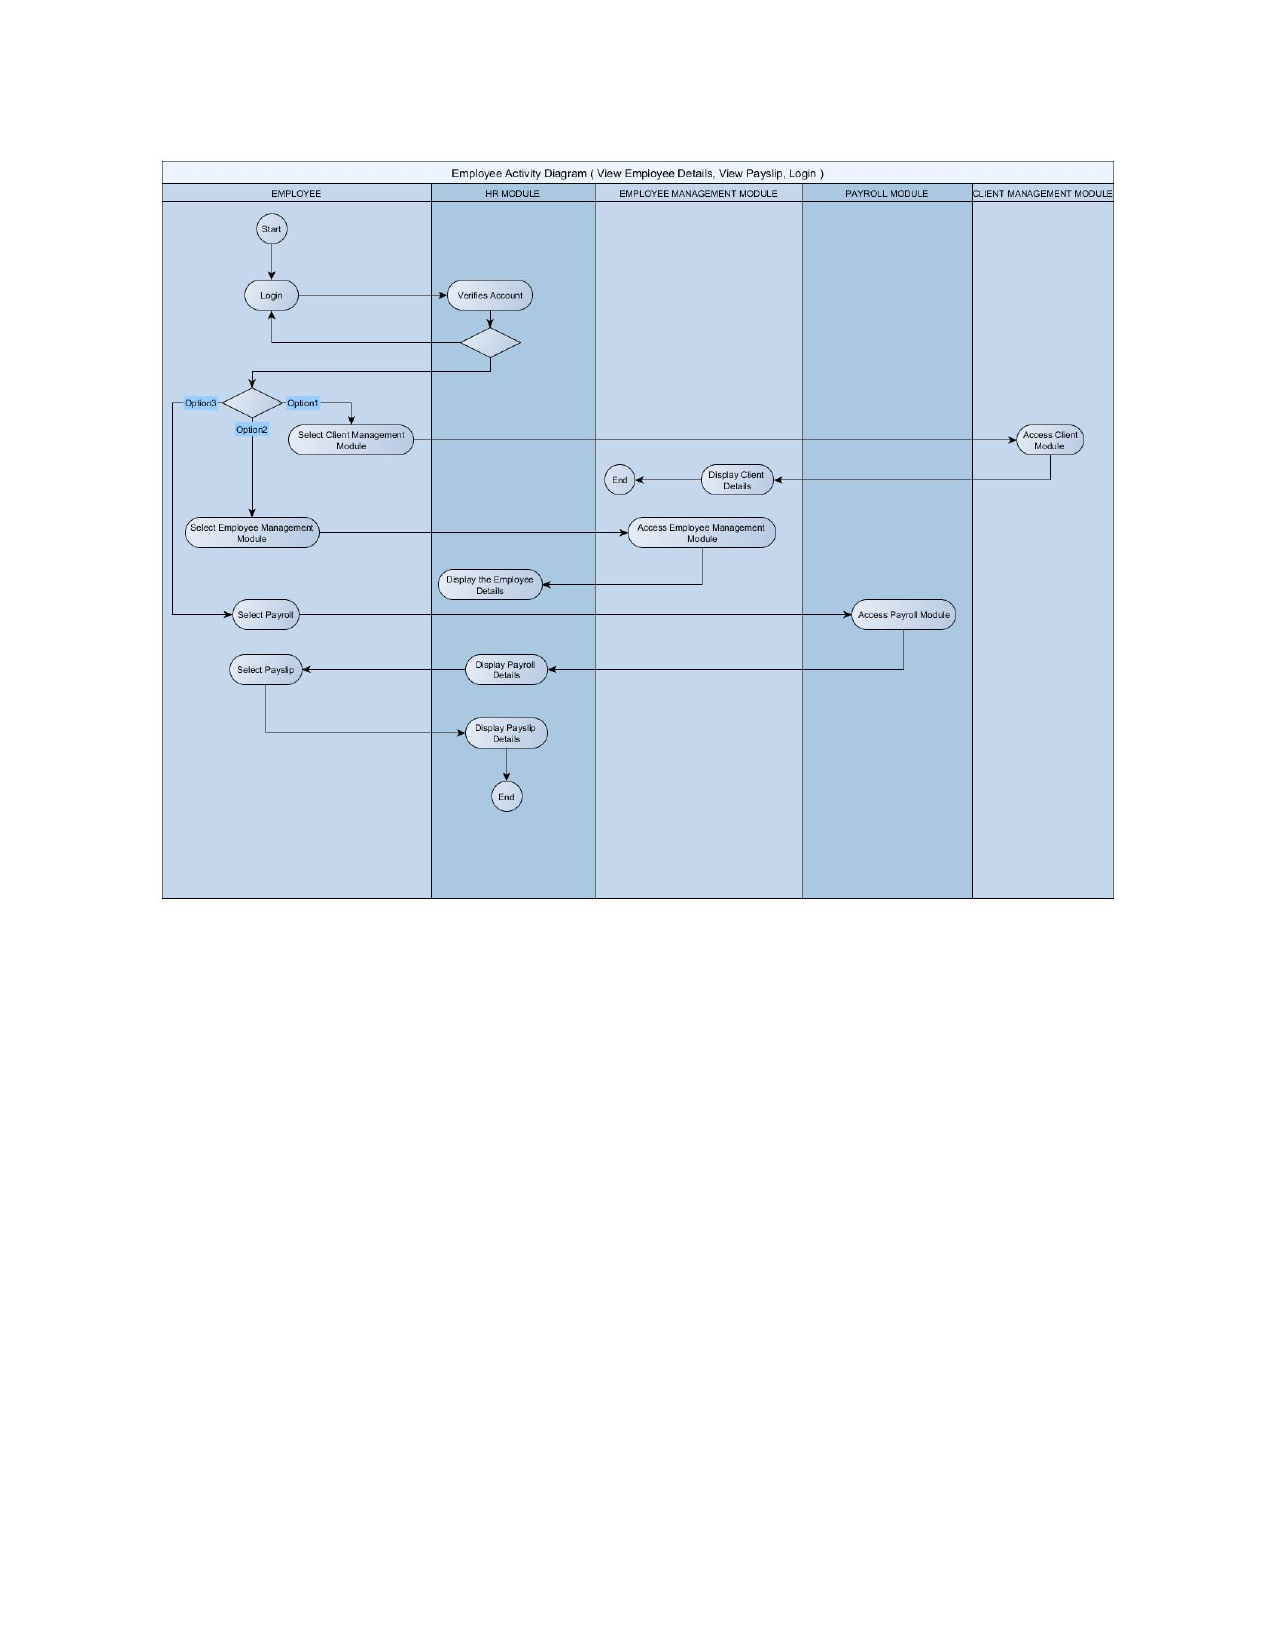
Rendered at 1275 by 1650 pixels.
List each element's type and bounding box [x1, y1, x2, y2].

picture [150, 150, 1125, 910]
